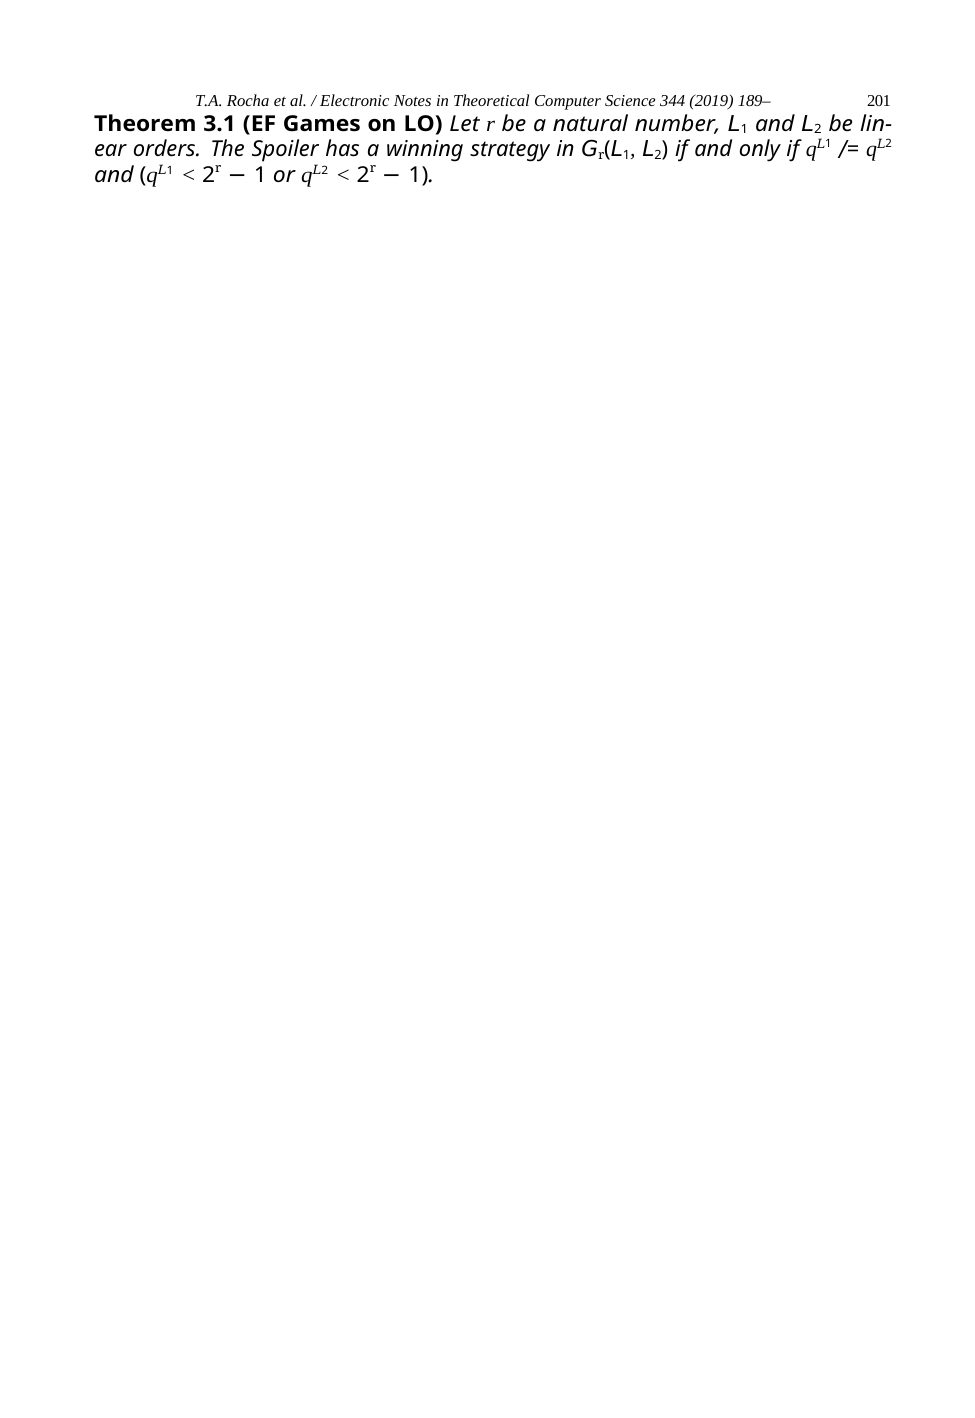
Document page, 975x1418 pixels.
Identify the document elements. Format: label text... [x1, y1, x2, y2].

text Theorem 3.1 (EF Games on LO) Let r be a natural number, L1 and L2 be lin- ear orders. The Spoiler has a winning strategy in Gr(L1, L2) if and only if qL1 /= qL2 and (qL1 < 2r − 1 or qL2 < 2r − 1). [94, 110, 893, 189]
